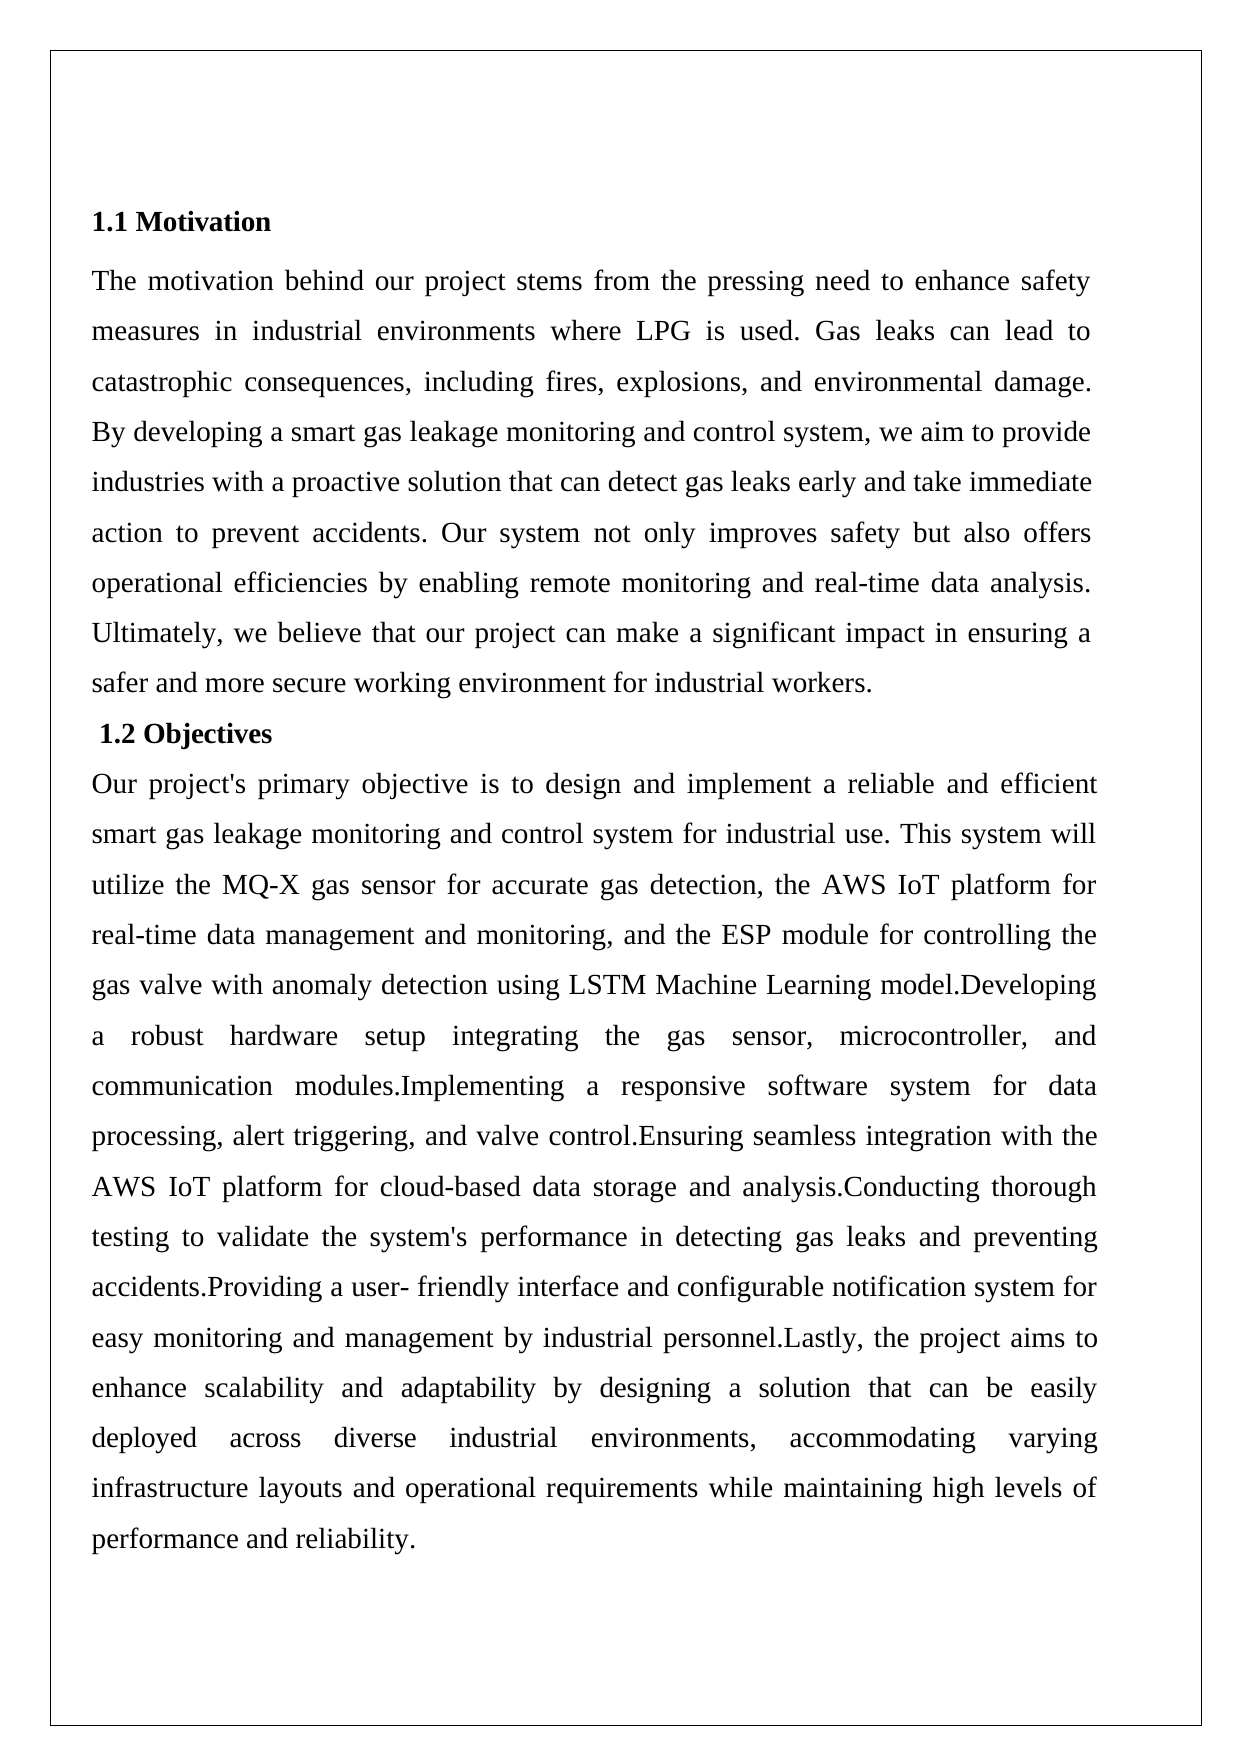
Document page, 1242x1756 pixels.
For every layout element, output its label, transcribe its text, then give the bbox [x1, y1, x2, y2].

text The motivation behind our project stems from the pressing need to enhance safety measures in industrial environments where LPG is used. Gas leaks can lead to catastrophic consequences, including fires, explosions, and environmental damage. By developing a smart gas leakage monitoring and control system, we aim to provide industries with a proactive solution that can detect gas leaks early and take immediate action to prevent accidents. Our system not only improves safety but also offers operational efficiencies by enabling remote monitoring and real-time data analysis. Ultimately, we believe that our project can make a significant impact in ensuring a safer and more secure working environment for industrial workers. [91, 263, 1092, 699]
text Our project's primary objective is to design and implement a reliable and efficient smart gas leakage monitoring and control system for industrial use. This system will utilize the MQ-X gas sensor for accurate gas detection, the AWS IoT platform for real-time data management and monitoring, and the ESP module for controlling the gas valve with anomaly detection using LSTM Machine Learning model.Developing a robust hardware setup integrating the gas sensor, microcontroller, and communication modules.Implementing a responsive software system for data processing, alert triggering, and valve control.Ensuring seamless integration with the AWS IoT platform for cloud-based data storage and analysis.Conducting thorough testing to validate the system's performance in detecting gas leaks and preventing accidents.Providing a user- friendly interface and configurable notification system for easy monitoring and management by industrial personnel.Lastly, the project aims to enhance scalability and adaptability by designing a solution that can be easily deployed across diverse industrial environments, accommodating varying infrastructure layouts and operational requirements while maintaining high levels of performance and reliability. [91, 766, 1098, 1554]
subtitle Motivation [91, 204, 1201, 238]
subtitle Objectives [99, 717, 1201, 750]
